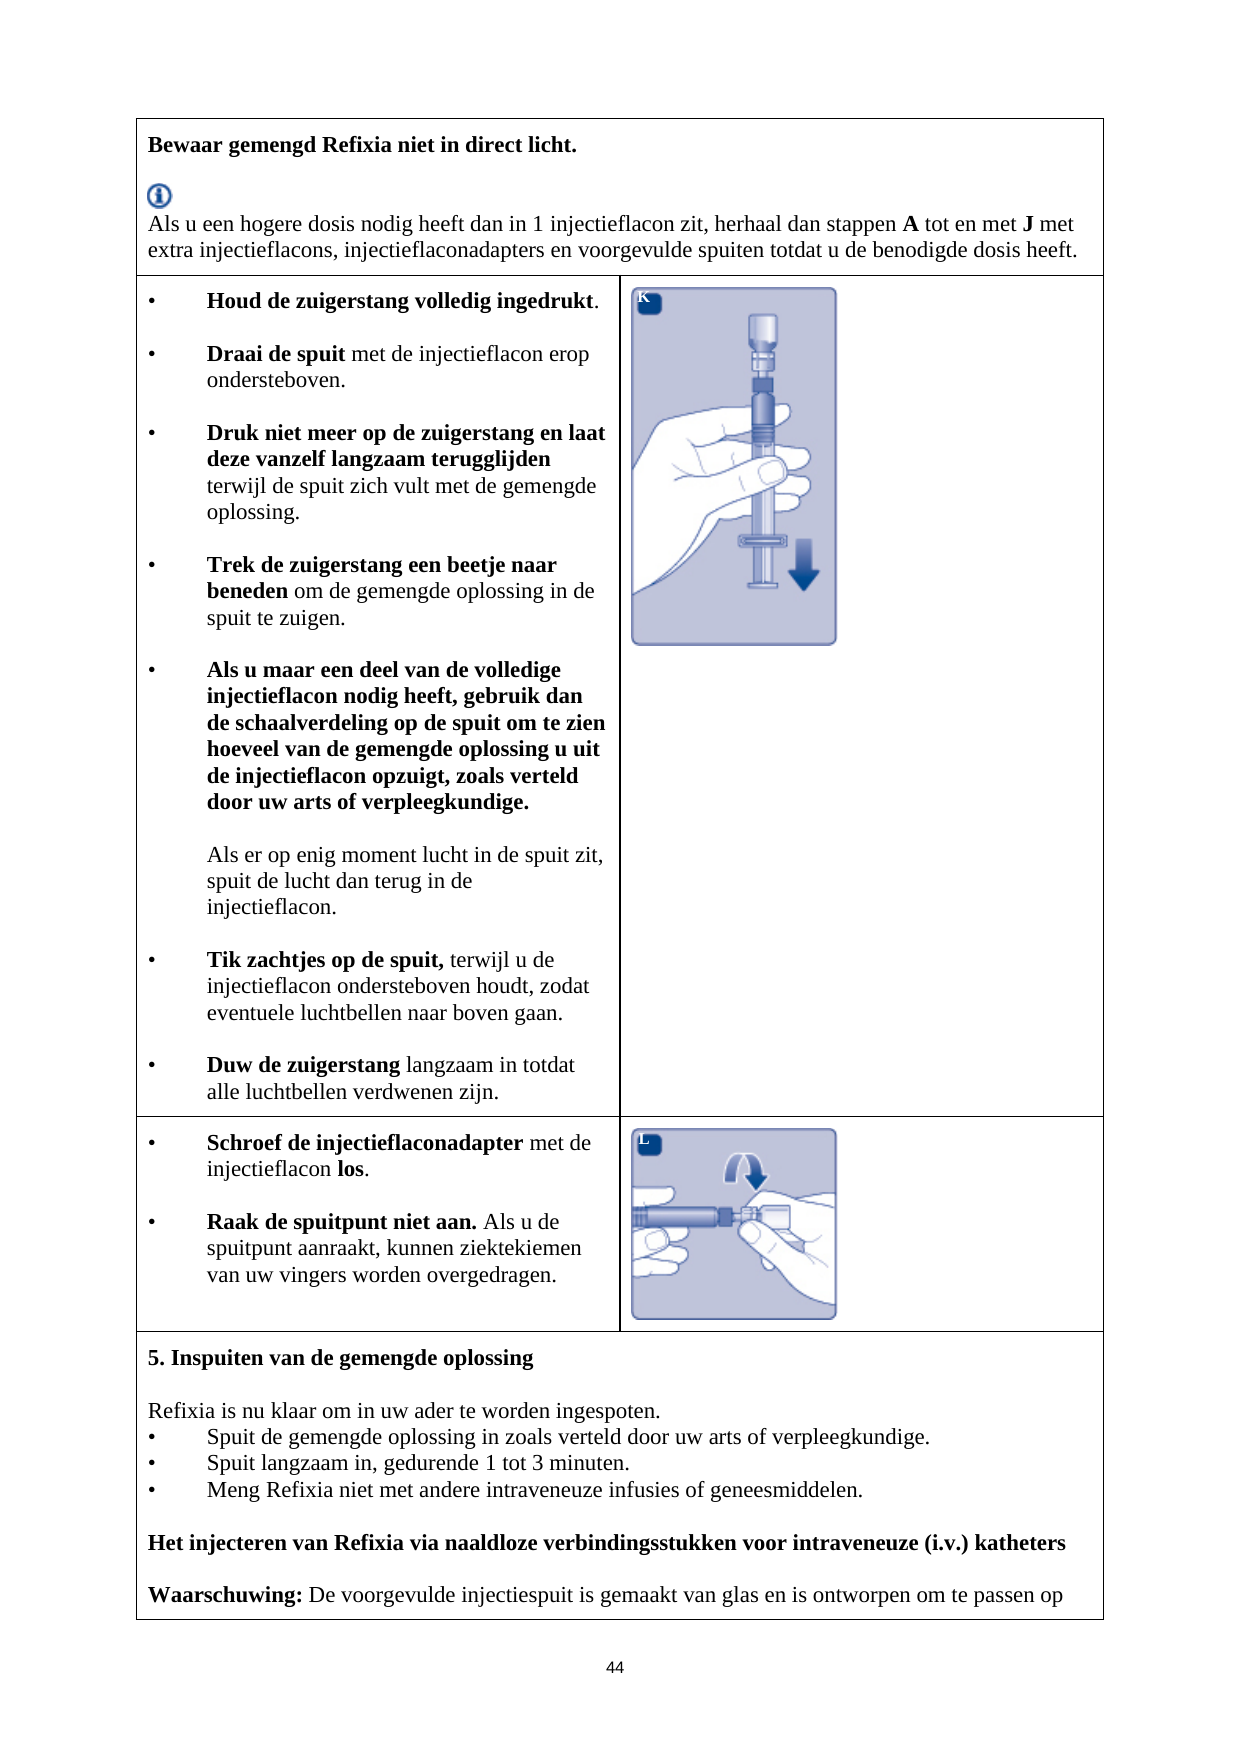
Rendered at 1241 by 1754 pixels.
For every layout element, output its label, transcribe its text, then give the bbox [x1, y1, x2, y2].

table_cell [621, 1117, 1103, 1331]
picture [147, 183, 173, 209]
table_cell • Schroef de injectieflaconadapter met de injectieflacon los. • Raak de spuitpunt niet aan. Als u de spuitpunt aanraakt, kunnen ziektekiemen van uw vingers worden overgedragen. [137, 1117, 619, 1331]
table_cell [137, 119, 1103, 274]
table_cell • Houd de zuigerstang volledig ingedrukt. • Draai de spuit met de injectieflacon erop ondersteboven. • Druk niet meer op de zuigerstang en laat deze vanzelf langzaam terugglijden terwijl de spuit zich vult met de gemengde oplossing. • Trek de zuigerstang een beetje naar beneden om de gemengde oplossing in de spuit te zuigen. • Als u maar een deel van de volledige injectieflacon nodig heeft, gebruik dan de schaalverdeling op de spuit om te zien hoeveel van de gemengde oplossing u uit de injectieflacon opzuigt, zoals verteld door uw arts of verpleegkundige. Als er op enig moment lucht in de spuit zit, spuit de lucht dan terug in de injectieflacon. • Tik zachtjes op de spuit, terwijl u de injectieflacon ondersteboven houdt, zodat eventuele luchtbellen naar boven gaan. • Duw de zuigerstang langzaam in totdat alle luchtbellen verdwenen zijn. [137, 276, 619, 1116]
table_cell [137, 1332, 1103, 1619]
table_cell [621, 276, 1103, 1116]
